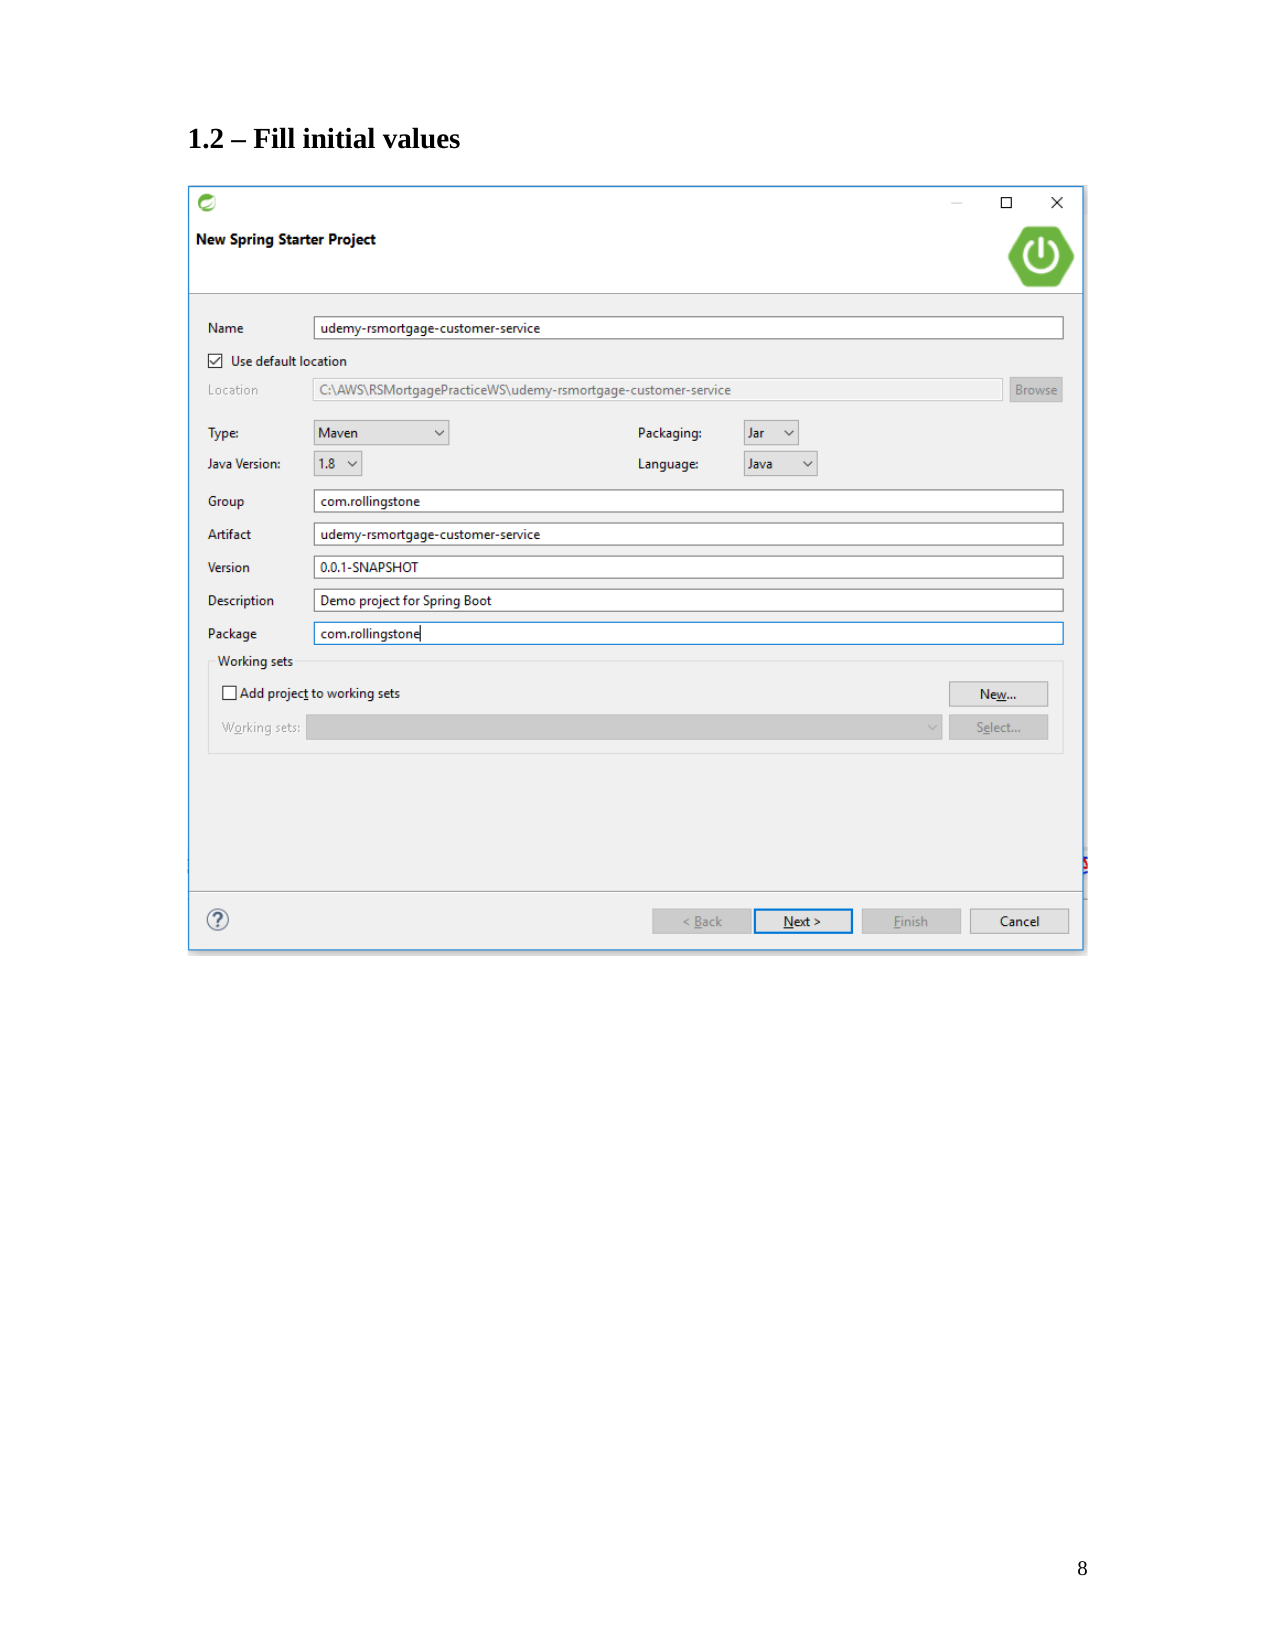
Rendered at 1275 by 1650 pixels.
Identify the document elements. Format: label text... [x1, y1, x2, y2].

picture [187, 185, 1088, 956]
text 1.2 – Fill initial values [187, 121, 1087, 154]
